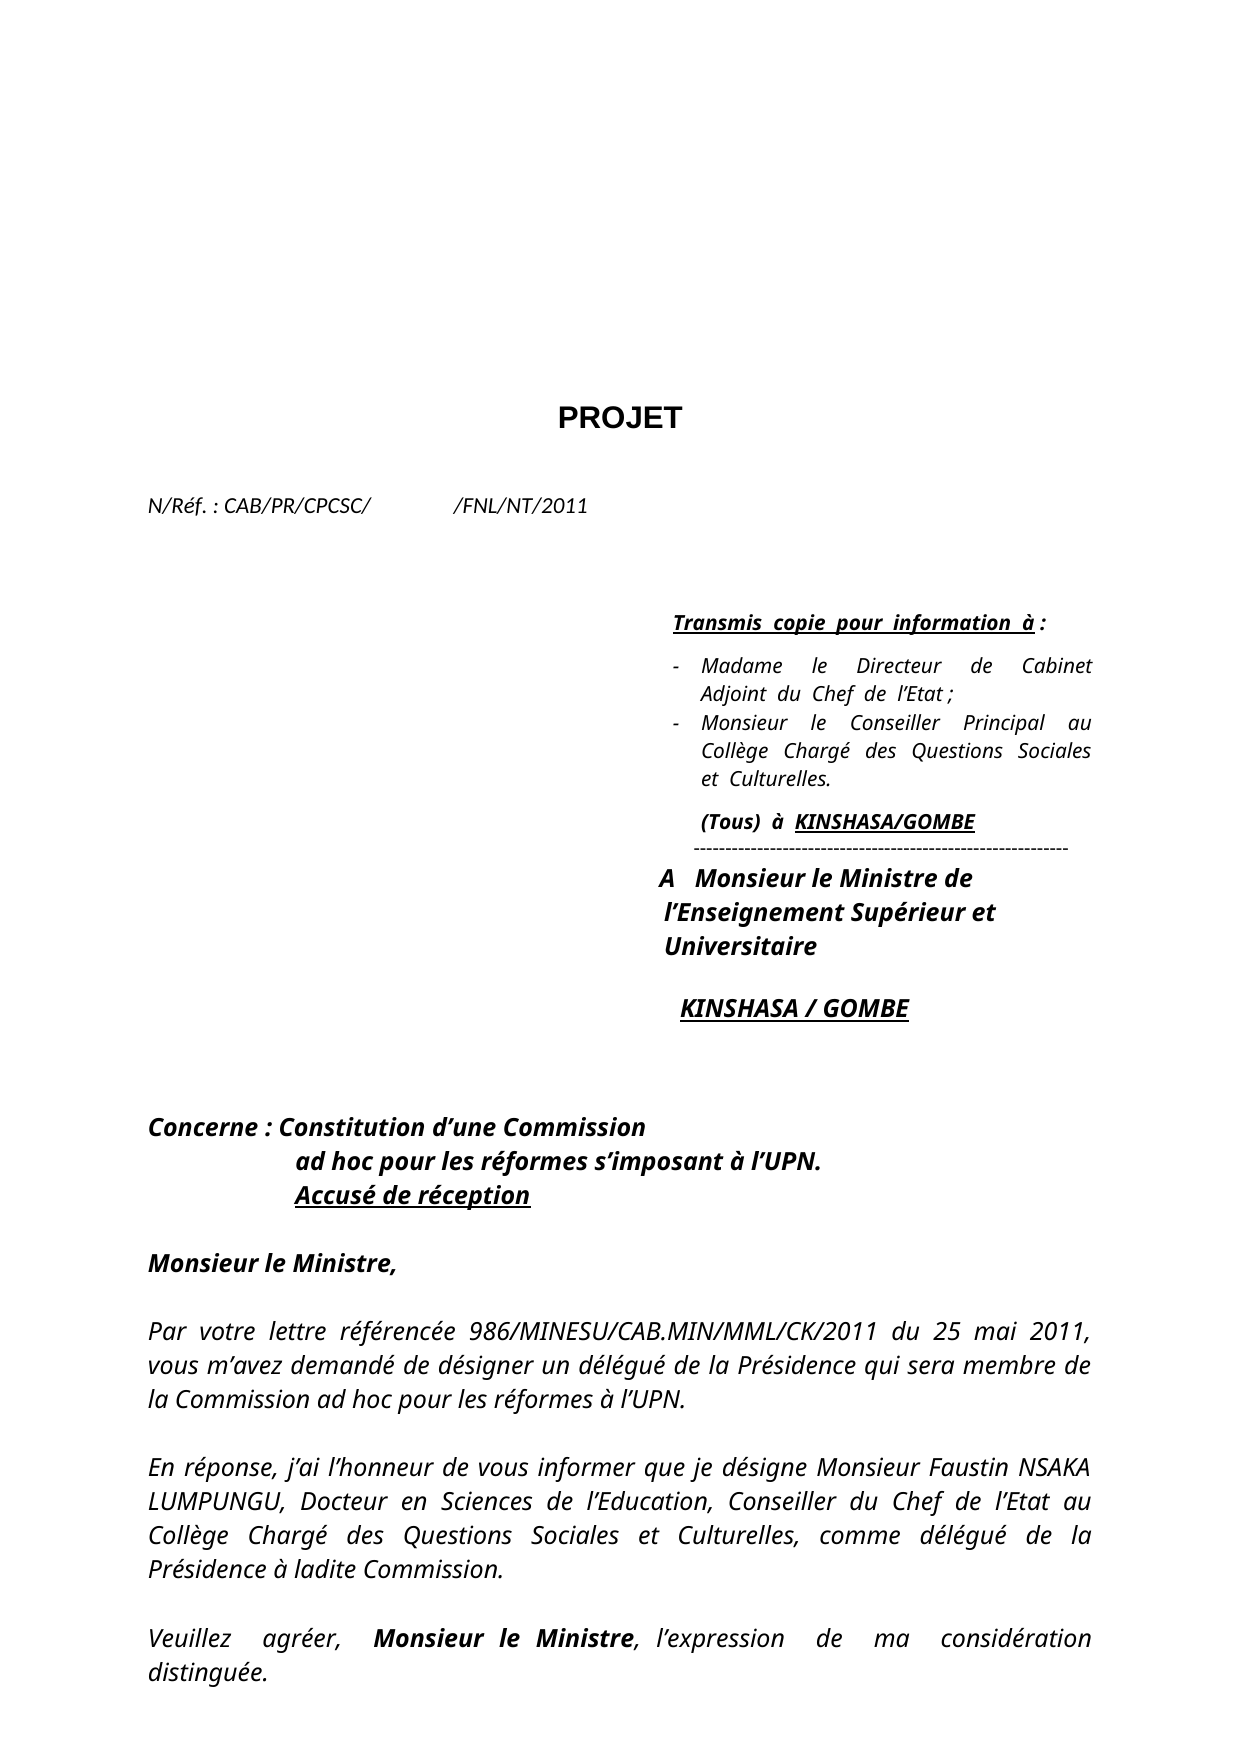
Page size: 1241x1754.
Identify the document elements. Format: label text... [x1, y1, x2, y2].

list (Tous) à KINSHASA/GOMBE [701, 807, 1093, 836]
text Universitaire [295, 929, 1093, 963]
text KINSHASA / GOMBE [295, 991, 1093, 1025]
text Monsieur le Ministre, [148, 1246, 1093, 1279]
text Accusé de réception [221, 1177, 1093, 1211]
text PROJET [148, 399, 1093, 435]
list Madame le Directeur de Cabinet Adjoint du Chef de l’Etat ; [673, 651, 1093, 708]
list Monsieur le Conseiller Principal au Collège Chargé des Questions Sociales et Culturelles. [673, 708, 1093, 793]
text ad hoc pour les réformes s’imposant à l’UPN. [221, 1143, 1093, 1177]
text Par votre lettre référencée 986/MINESU/CAB.MIN/MML/CK/2011 du 25 mai 2011, vous m’avez demandé de désigner un délégué de la Présidence qui sera membre de la Commission ad hoc pour les réformes à l’UPN. [148, 1314, 1093, 1416]
text Veuillez agréer, Monsieur le Ministre, l’expression de ma considération distinguée. [148, 1620, 1093, 1688]
list Transmis copie pour information à : [157, 608, 1093, 637]
text A Monsieur le Ministre de [295, 861, 1093, 895]
text En réponse, j’ai l’honneur de vous informer que je désigne Monsieur Faustin NSAKA LUMPUNGU, Docteur en Sciences de l’Education, Conseiller du Chef de l’Etat au Collège Chargé des Questions Sociales et Culturelles, comme délégué de la Présidence à ladite Commission. [148, 1450, 1093, 1586]
text ----------------------------------------------------------- [148, 836, 1093, 861]
text Concerne : Constitution d’une Commission [148, 1109, 1093, 1143]
text N/Réf. : CAB/PR/CPCSC/ /FNL/NT/2011 [148, 491, 1093, 519]
text l’Enseignement Supérieur et [295, 895, 1093, 929]
